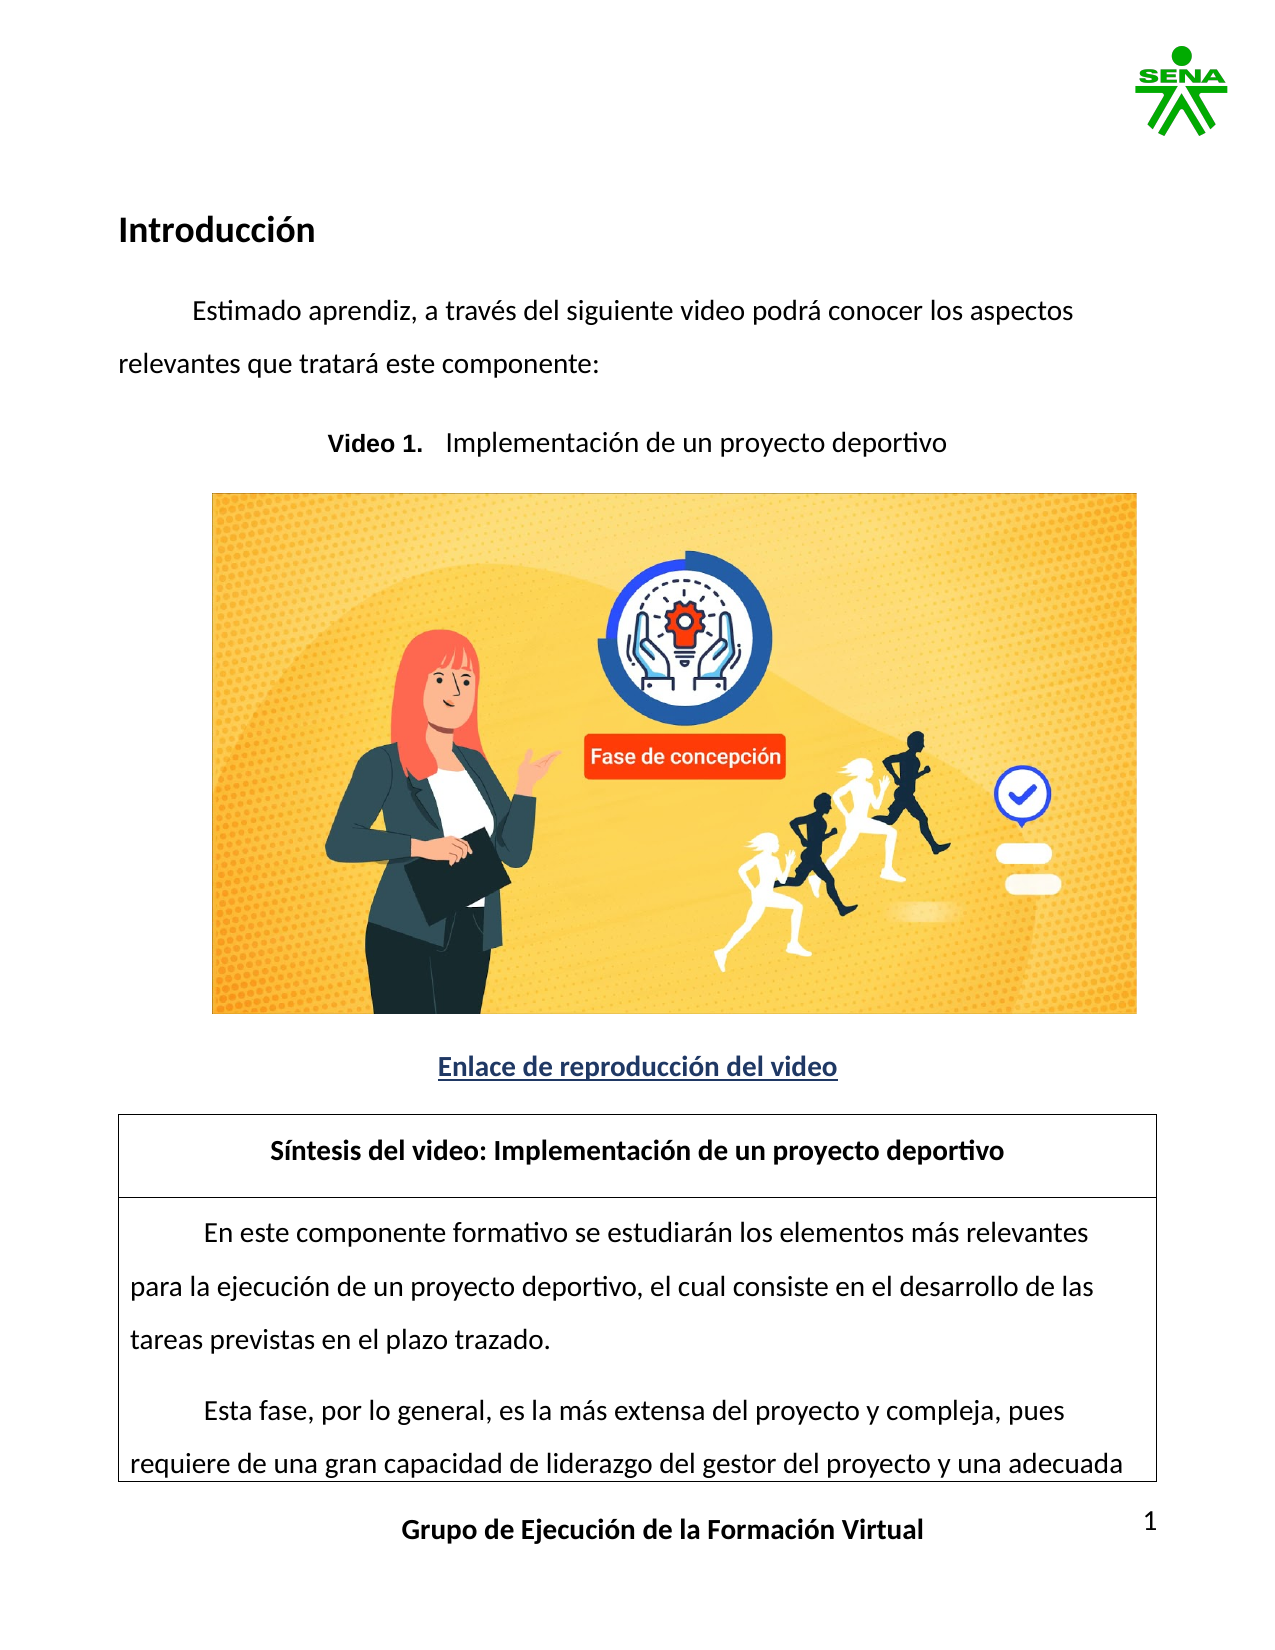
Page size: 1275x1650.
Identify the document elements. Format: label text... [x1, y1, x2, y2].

text Introducción [118, 206, 1157, 252]
table_header Síntesis del video: Implementación de un proyecto deportivo [119, 1115, 1156, 1197]
text Estimado aprendiz, a través del siguiente video podrá conocer los aspectos relevantes que tratará este componente: [118, 292, 1157, 381]
picture [212, 493, 1137, 1014]
text Implementación de un proyecto deportivo [118, 424, 1157, 459]
picture [1135, 46, 1228, 136]
text Enlace de reproducción del video [118, 1048, 1157, 1084]
